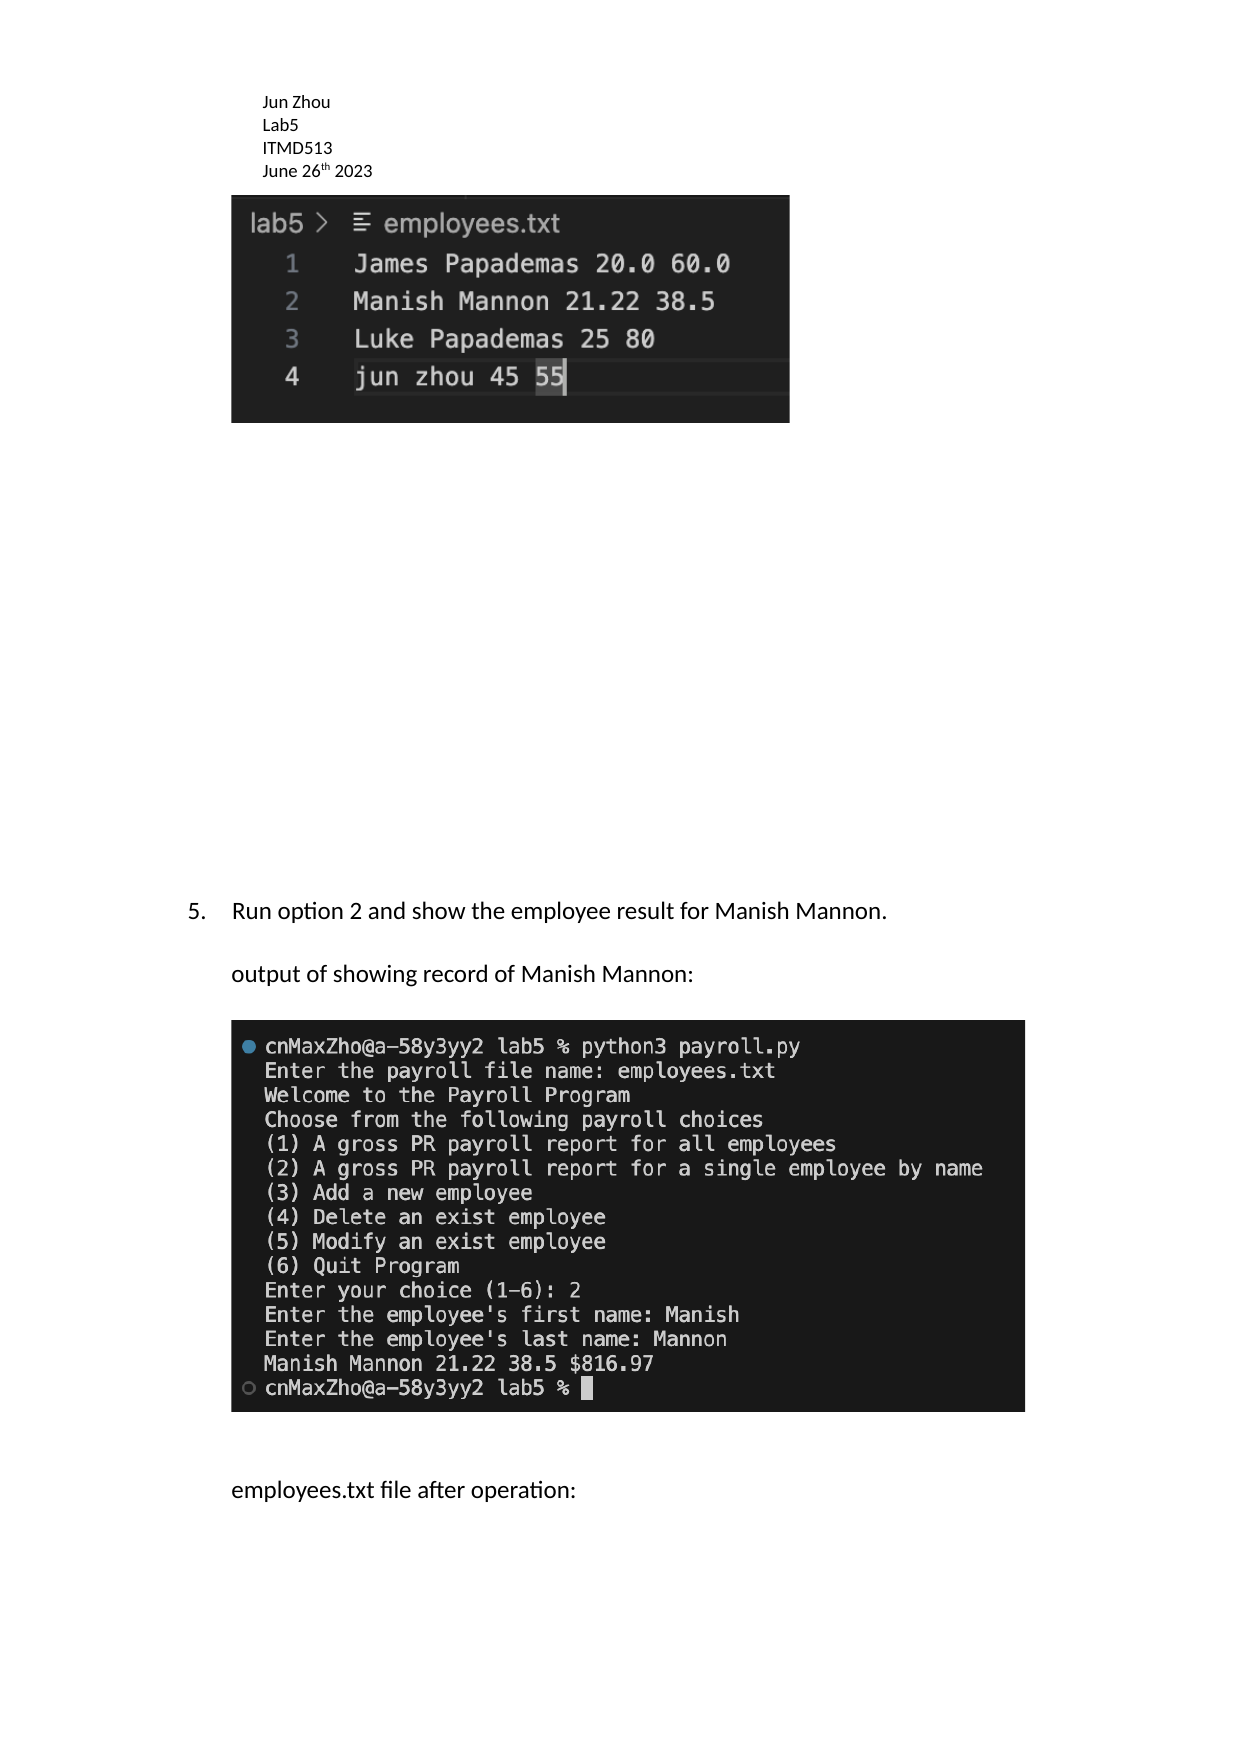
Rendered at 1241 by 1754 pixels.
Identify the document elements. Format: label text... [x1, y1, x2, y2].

text employees.txt file after operation: [187, 1474, 1053, 1506]
list Run option 2 and show the employee result for Manish Mannon. [187, 894, 1053, 927]
text output of showing record of Manish Mannon: [187, 958, 1053, 990]
picture [231, 195, 790, 423]
picture [231, 1020, 1025, 1412]
